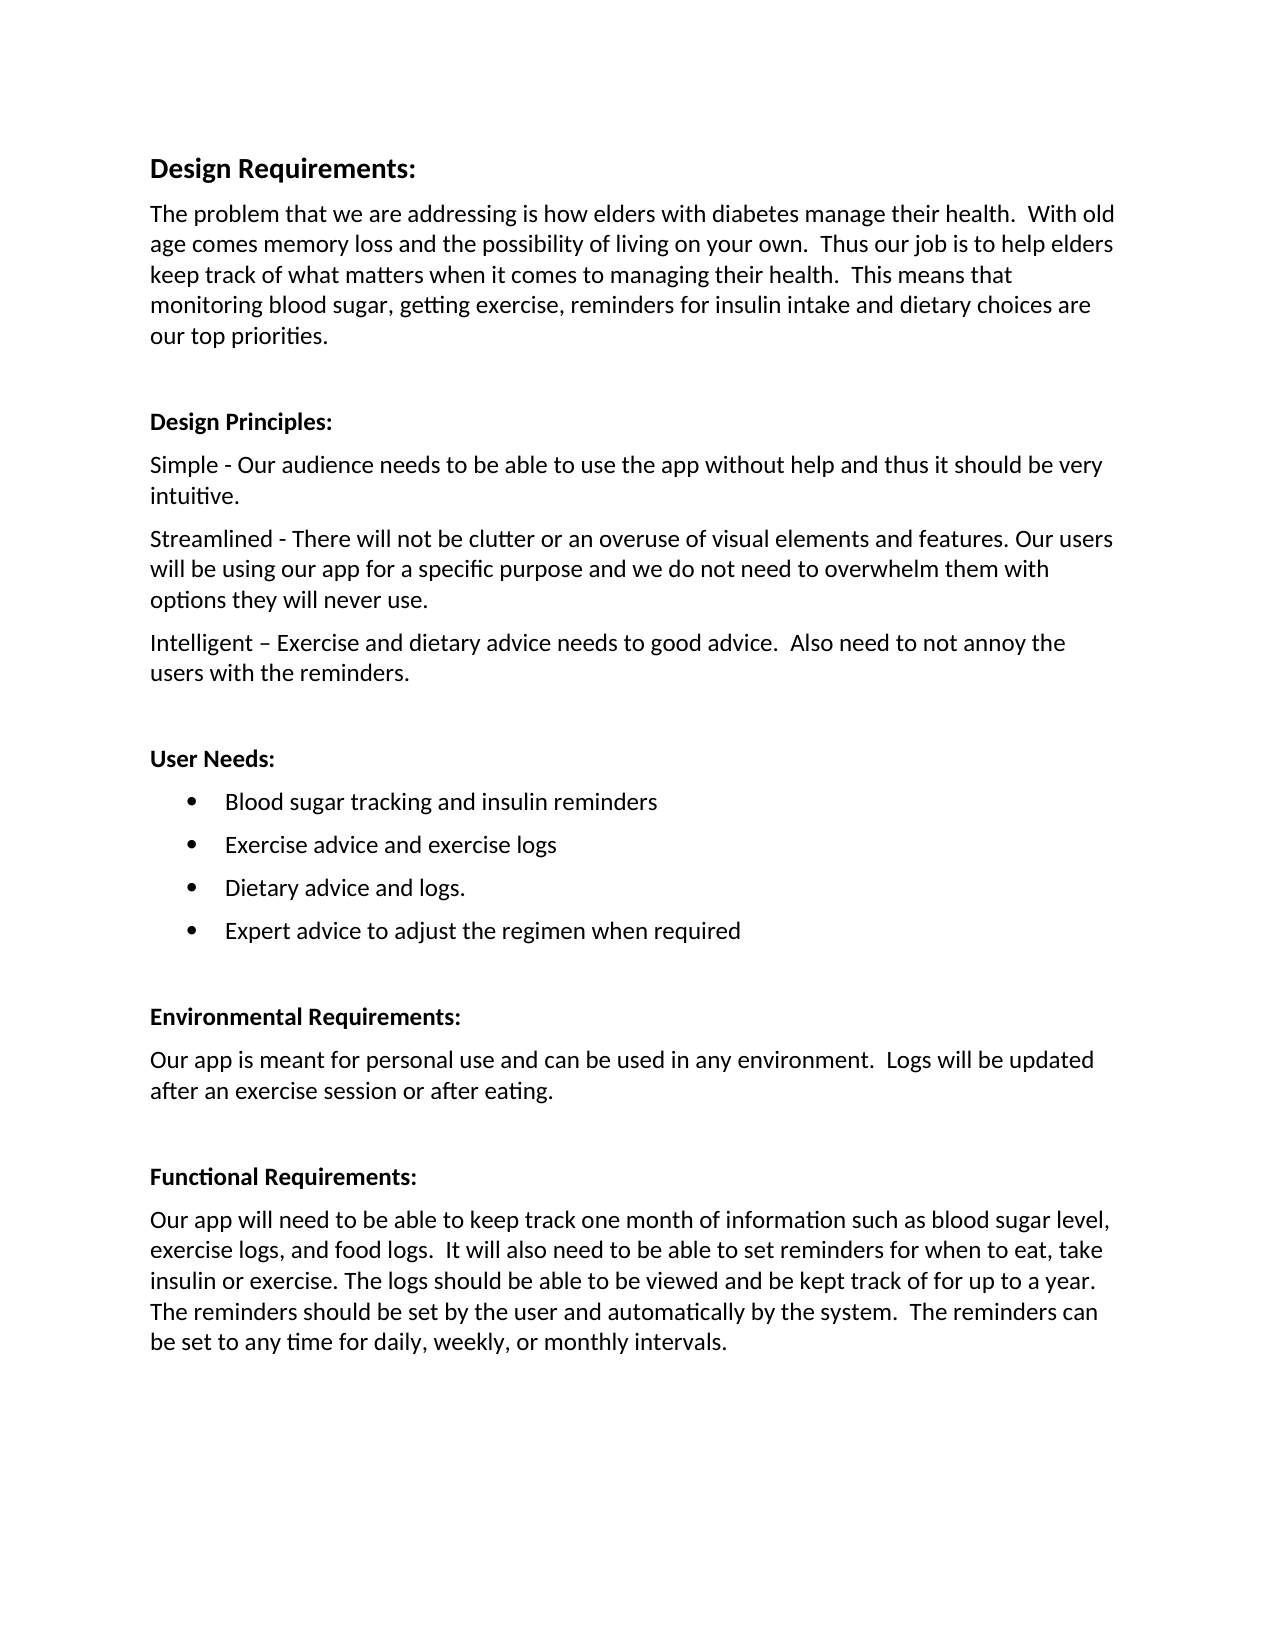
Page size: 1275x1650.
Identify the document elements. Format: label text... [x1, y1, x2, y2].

text Intelligent – Exercise and dietary advice needs to good advice. Also need to not annoy the users with the reminders. [150, 627, 1125, 688]
text Streamlined - There will not be clutter or an overuse of visual elements and features. Our users will be using our app for a specific purpose and we do not need to overwhelm them with options they will never use. [150, 523, 1125, 614]
text Simple - Our audience needs to be able to use the app without help and thus it should be very intuitive. [150, 449, 1125, 510]
text Our app is meant for personal use and can be used in any environment. Logs will be updated after an exercise session or after eating. [150, 1044, 1125, 1106]
text Design Requirements: [150, 150, 1125, 186]
text User Needs: [150, 743, 1125, 774]
list Exercise advice and exercise logs [187, 829, 1125, 860]
text Environmental Requirements: [150, 1002, 1125, 1032]
text Design Principles: [150, 406, 1125, 437]
text Our app will need to be able to keep track one month of information such as blood sugar level, exercise logs, and food logs. It will also need to be able to set reminders for when to eat, take insulin or exercise. The logs should be able to be viewed and be kept track of for up to a year. The reminders should be set by the user and automatically by the system. The reminders can be set to any time for daily, weekly, or monthly intervals. [150, 1204, 1125, 1357]
text The problem that we are addressing is how elders with diabetes manage their health. With old age comes memory loss and the possibility of living on your own. Thus our job is to help elders keep track of what matters when it comes to managing their health. This means that monitoring blood sugar, getting exercise, reminders for insulin intake and dietary choices are our top priorities. [150, 198, 1125, 351]
list Expert advice to adjust the regimen when required [187, 916, 1125, 946]
list Dietary advice and logs. [187, 872, 1125, 903]
list Blood sugar tracking and insulin reminders [187, 786, 1125, 817]
text Functional Requirements: [150, 1161, 1125, 1192]
